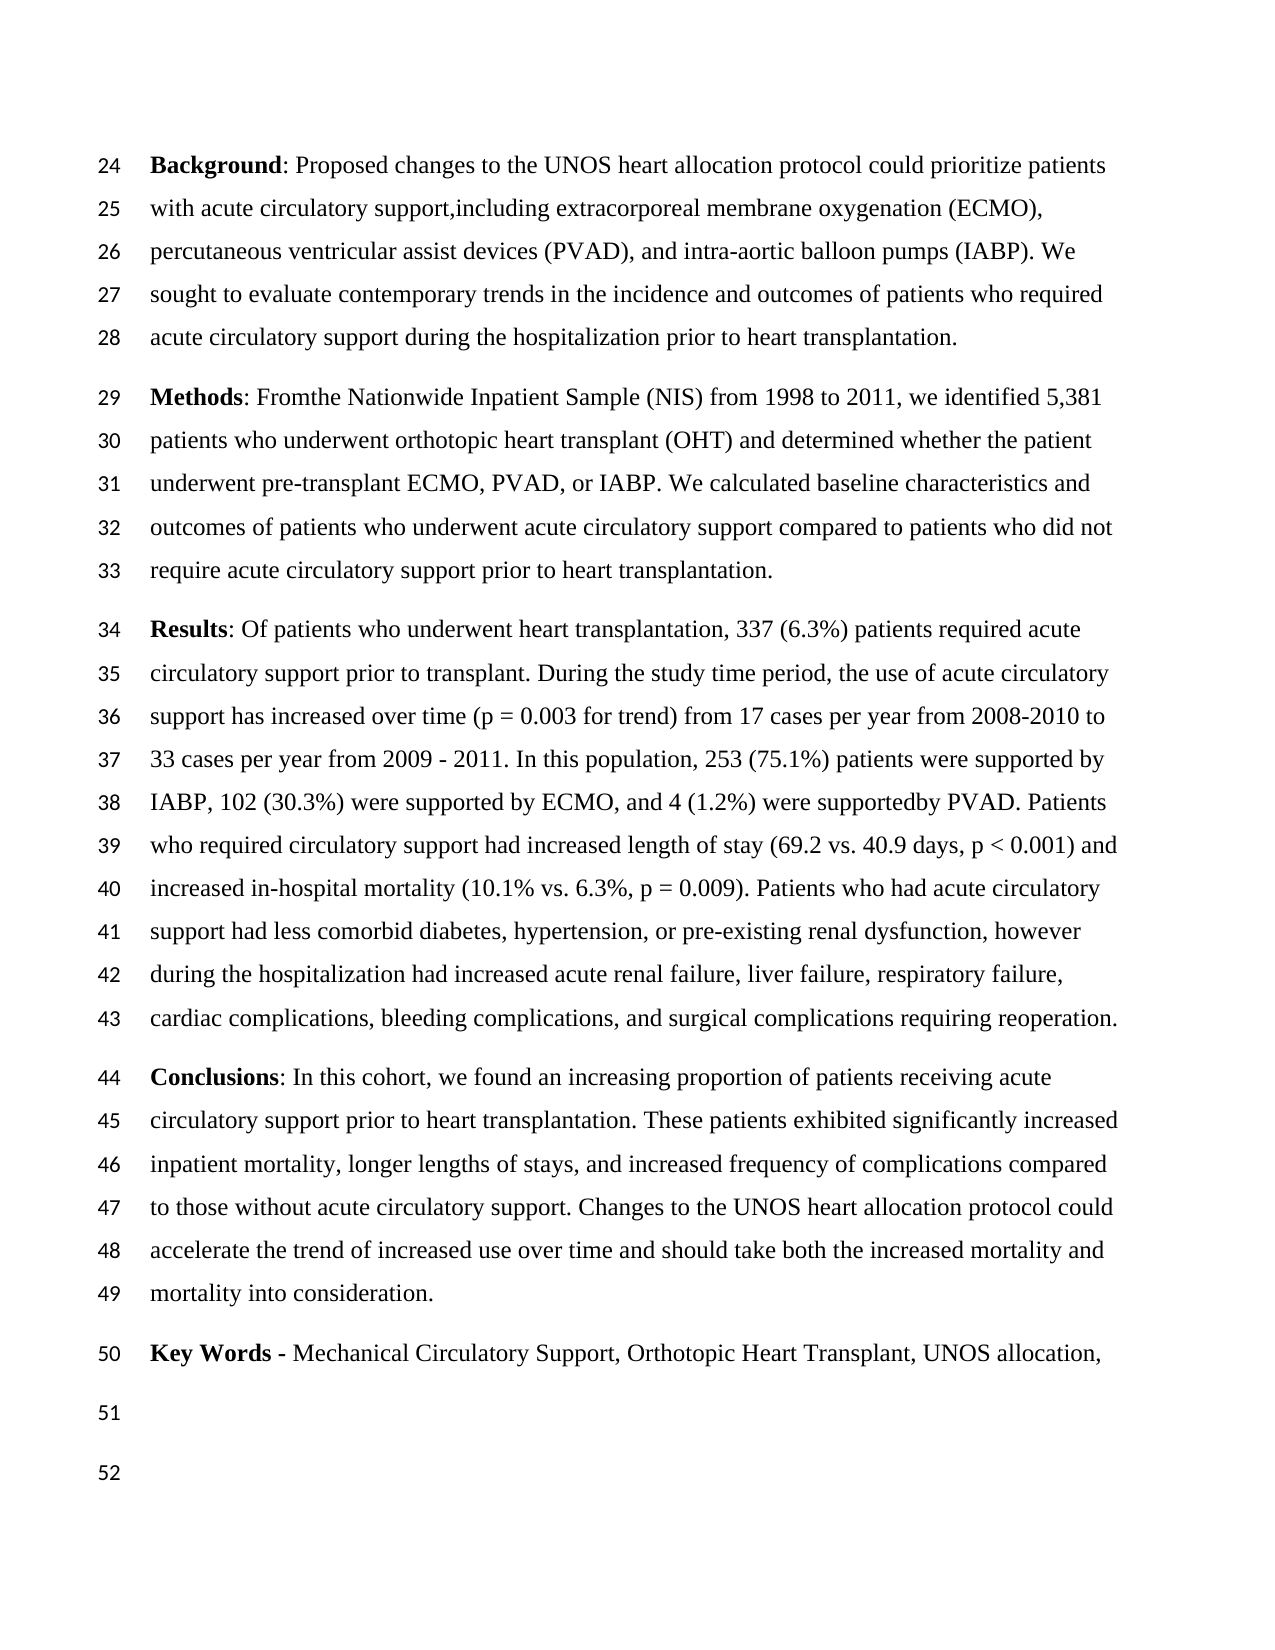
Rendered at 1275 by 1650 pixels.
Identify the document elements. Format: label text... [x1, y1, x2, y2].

text Background: Proposed changes to the UNOS heart allocation protocol could prioritize patients with acute circulatory support,including extracorporeal membrane oxygenation (ECMO), percutaneous ventricular assist devices (PVAD), and intra-aortic balloon pumps (IABP). We sought to evaluate contemporary trends in the incidence and outcomes of patients who required acute circulatory support during the hospitalization prior to heart transplantation. [150, 150, 1125, 351]
text Conclusions: In this cohort, we found an increasing proportion of patients receiving acute circulatory support prior to heart transplantation. These patients exhibited significantly increased inpatient mortality, longer lengths of stays, and increased frequency of complications compared to those without acute circulatory support. Changes to the UNOS heart allocation protocol could accelerate the trend of increased use over time and should take both the increased mortality and mortality into consideration. [150, 1062, 1125, 1307]
text Results: Of patients who underwent heart transplantation, 337 (6.3%) patients required acute circulatory support prior to transplant. During the study time period, the use of acute circulatory support has increased over time (p = 0.003 for trend) from 17 cases per year from 2008-2010 to 33 cases per year from 2009 - 2011. In this population, 253 (75.1%) patients were supported by IABP, 102 (30.3%) were supported by ECMO, and 4 (1.2%) were supportedby PVAD. Patients who required circulatory support had increased length of stay (69.2 vs. 40.9 days, p < 0.001) and increased in-hospital mortality (10.1% vs. 6.3%, p = 0.009). Patients who had acute circulatory support had less comorbid diabetes, hypertension, or pre-existing renal dysfunction, however during the hospitalization had increased acute renal failure, liver failure, respiratory failure, cardiac complications, bleeding complications, and surgical complications requiring reoperation. [150, 614, 1125, 1031]
text Methods: Fromthe Nationwide Inpatient Sample (NIS) from 1998 to 2011, we identified 5,381 patients who underwent orthotopic heart transplant (OHT) and determined whether the patient underwent pre-transplant ECMO, PVAD, or IABP. We calculated baseline characteristics and outcomes of patients who underwent acute circulatory support compared to patients who did not require acute circulatory support prior to heart transplantation. [150, 382, 1125, 583]
text Key Words - Mechanical Circulatory Support, Orthotopic Heart Transplant, UNOS allocation, [150, 1338, 1125, 1367]
